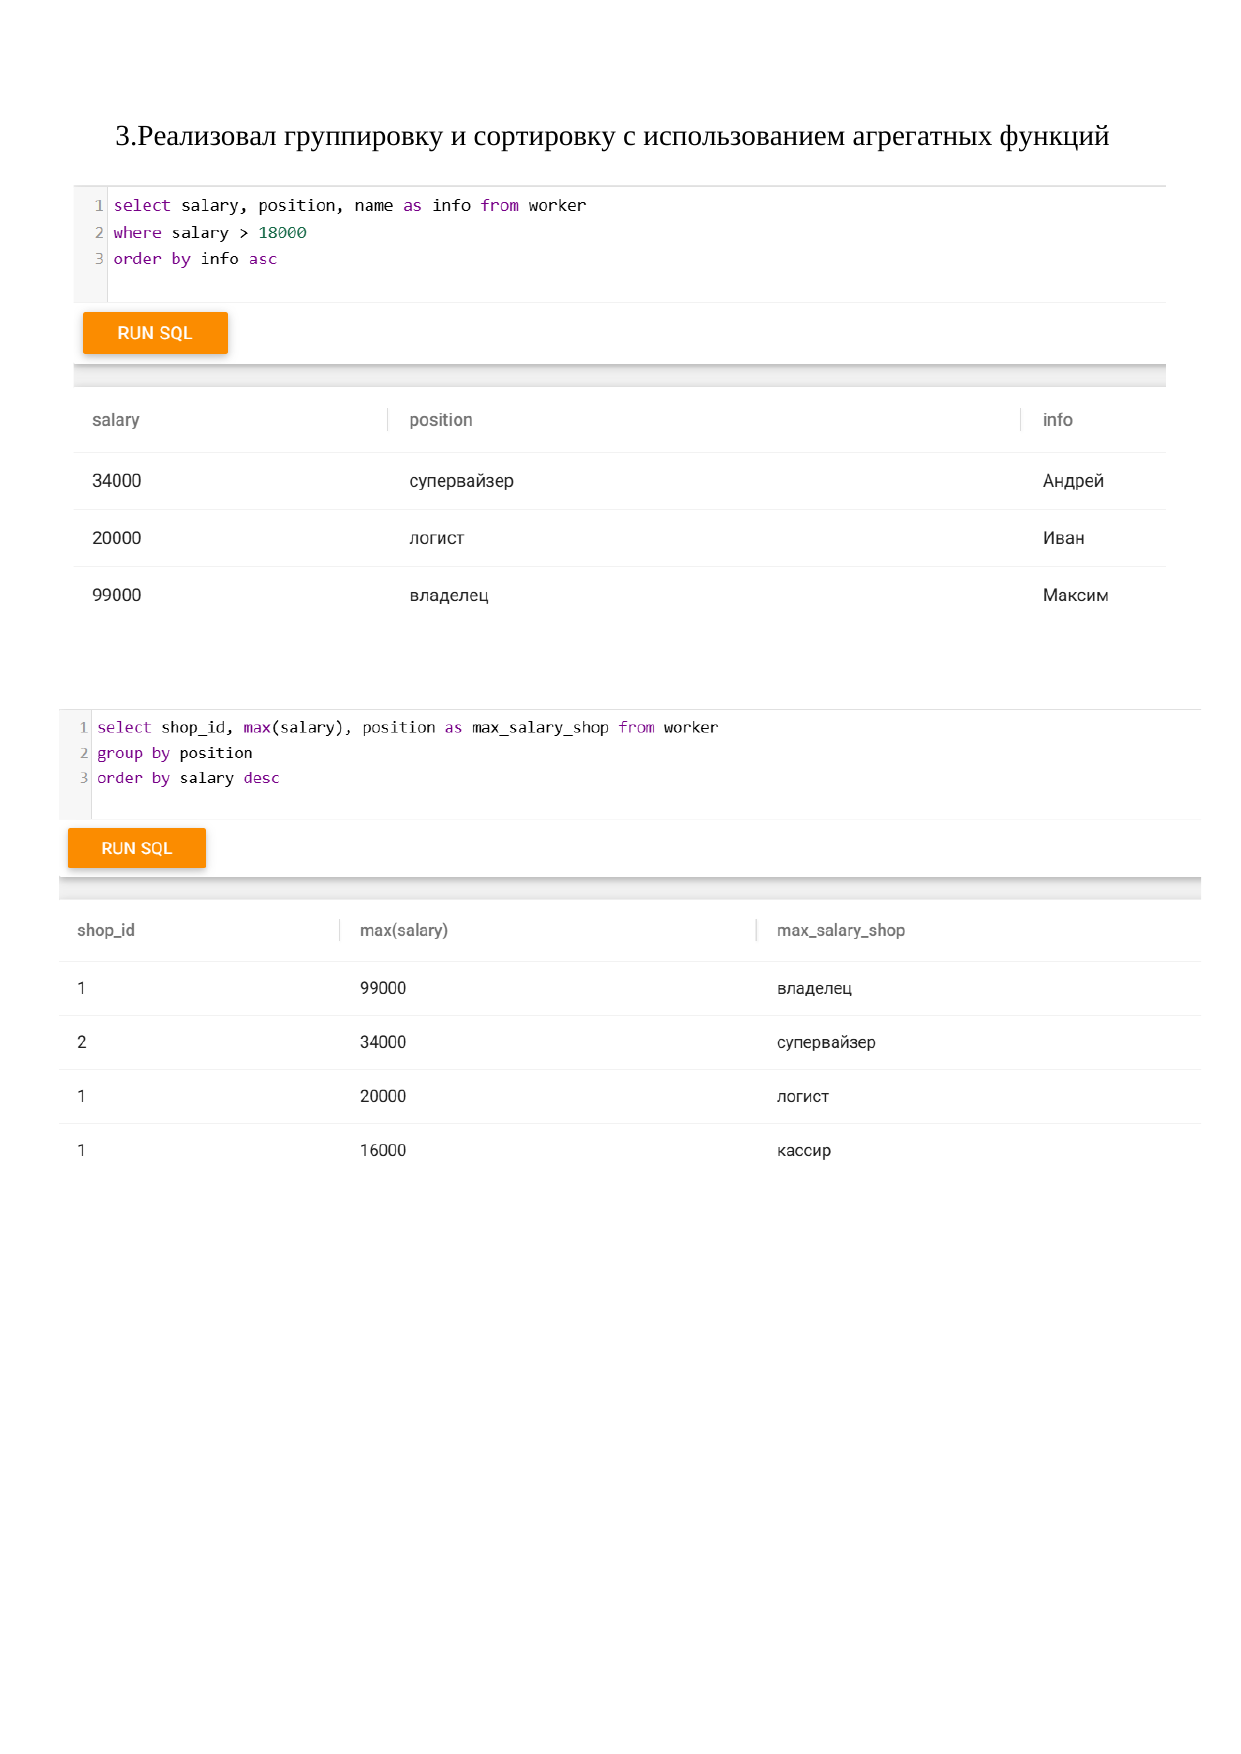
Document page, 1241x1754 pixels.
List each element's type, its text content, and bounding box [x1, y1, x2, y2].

picture [73, 185, 1166, 626]
picture [59, 709, 1202, 1192]
text 3.Реализовал группировку и сортировку с использованием агрегатных функций [74, 118, 1152, 152]
